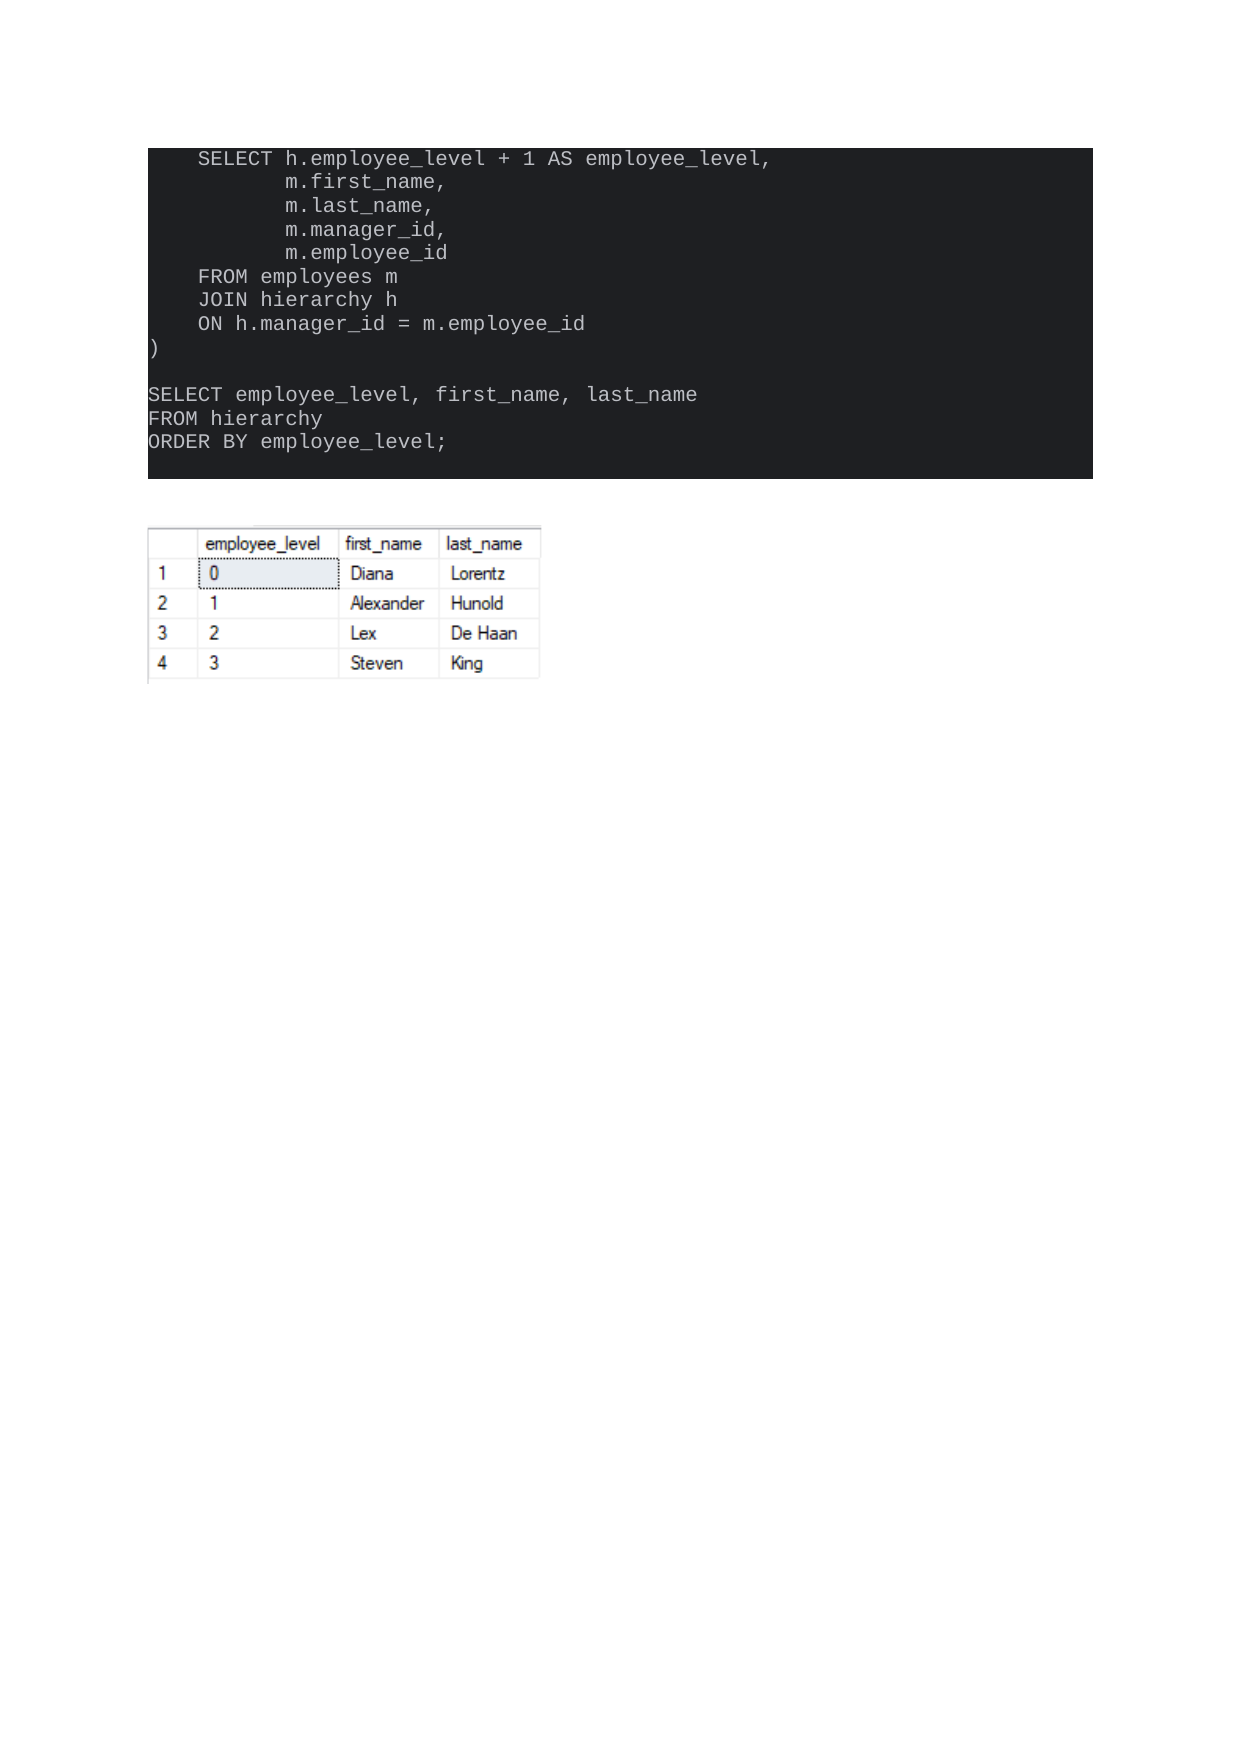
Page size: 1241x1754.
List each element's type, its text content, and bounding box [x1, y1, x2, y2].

picture [147, 525, 542, 684]
text m.first_name, [148, 171, 1093, 195]
text FROM employees m [148, 266, 1093, 289]
text ORDER BY employee_level; [148, 431, 1093, 455]
text SELECT h.employee_level + 1 AS employee_level, [148, 148, 1093, 171]
text ON h.manager_id = m.employee_id [148, 313, 1093, 337]
text m.last_name, [148, 195, 1093, 218]
text m.employee_id [148, 242, 1093, 266]
text m.manager_id, [148, 218, 1093, 242]
text ) [148, 337, 1093, 360]
text SELECT employee_level, first_name, last_name [148, 384, 1093, 408]
text JOIN hierarchy h [148, 289, 1093, 313]
text FROM hierarchy [148, 408, 1093, 431]
